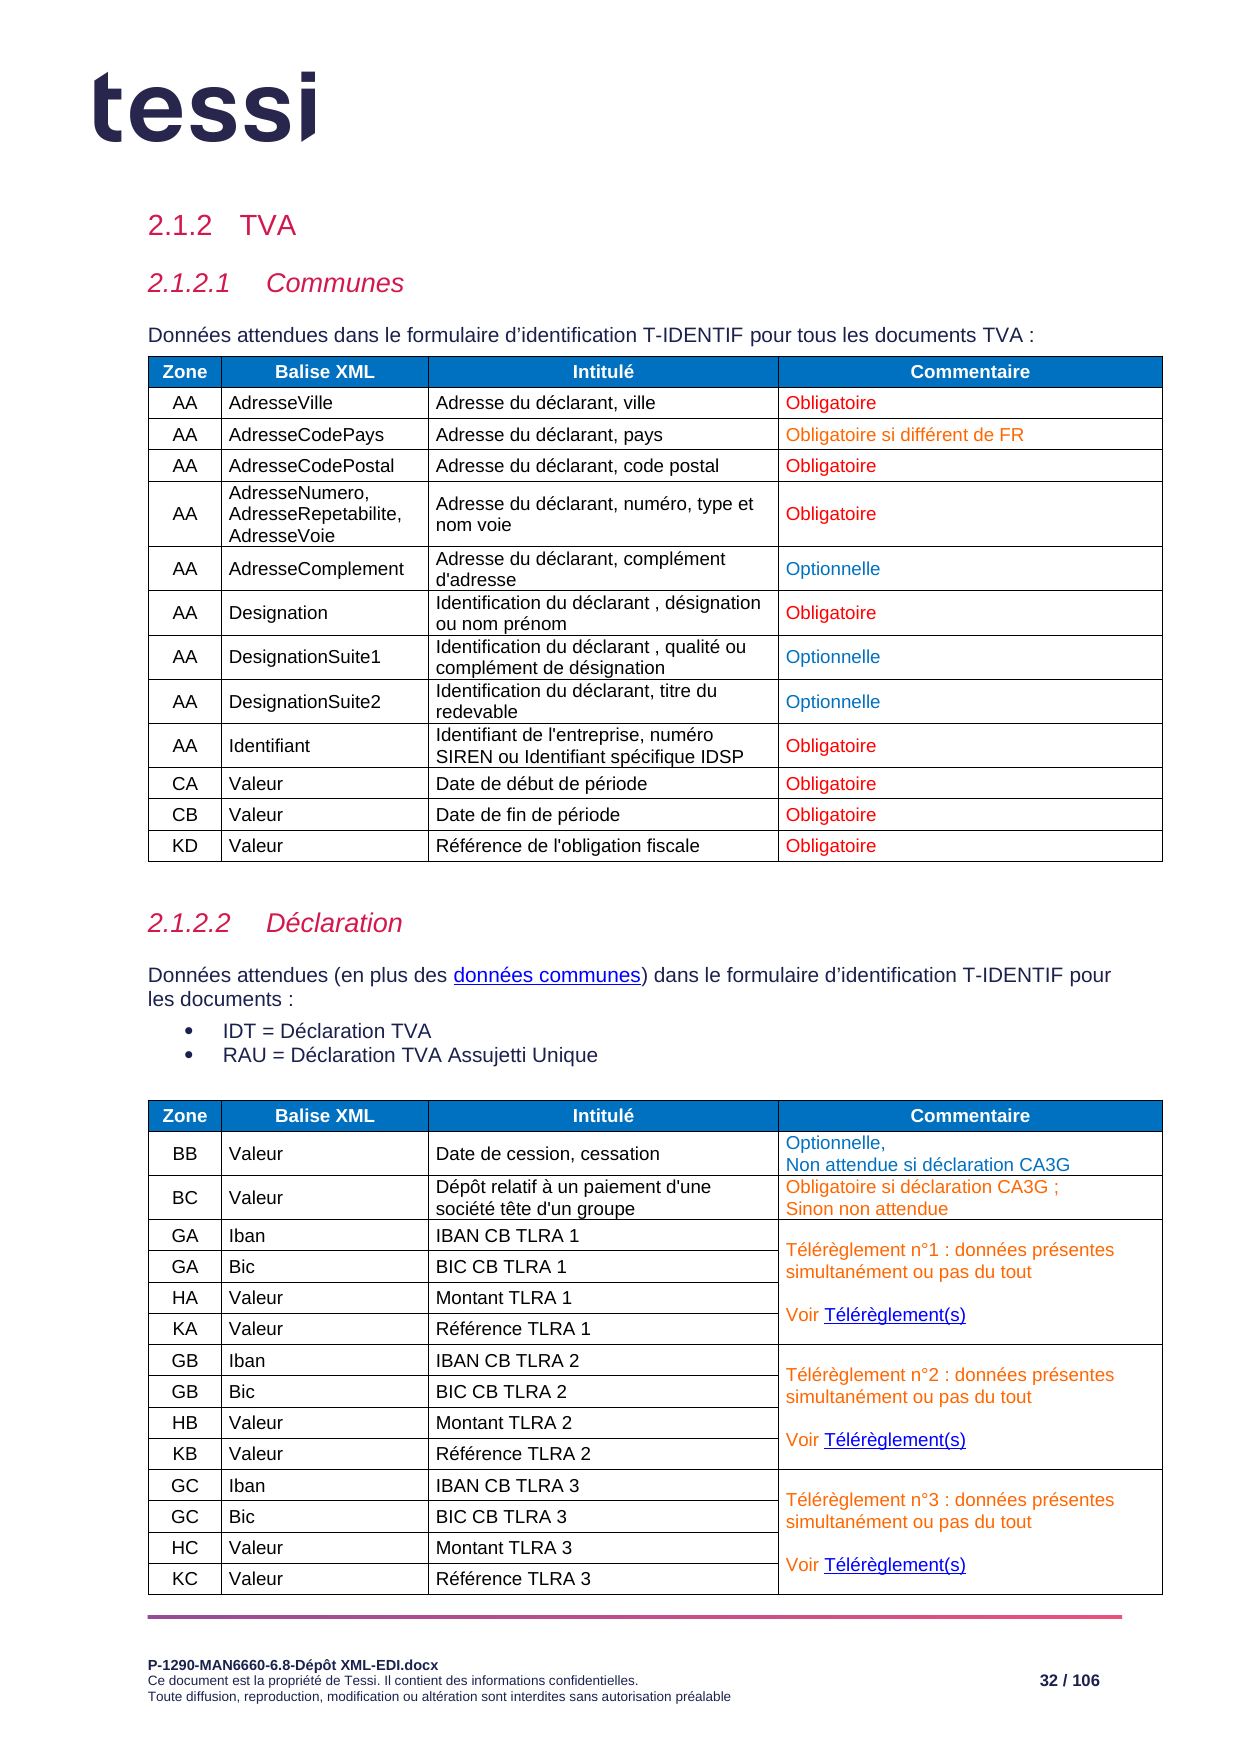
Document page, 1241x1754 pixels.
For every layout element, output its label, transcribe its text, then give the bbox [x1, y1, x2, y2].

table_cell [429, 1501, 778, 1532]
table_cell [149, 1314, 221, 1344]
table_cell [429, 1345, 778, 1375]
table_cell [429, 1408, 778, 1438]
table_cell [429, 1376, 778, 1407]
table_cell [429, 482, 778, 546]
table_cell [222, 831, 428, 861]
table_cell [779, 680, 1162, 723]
picture [88, 70, 322, 147]
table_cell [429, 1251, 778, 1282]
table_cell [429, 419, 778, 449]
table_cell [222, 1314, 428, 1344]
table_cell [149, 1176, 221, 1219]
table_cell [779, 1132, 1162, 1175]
subtitle Déclaration [148, 907, 1122, 938]
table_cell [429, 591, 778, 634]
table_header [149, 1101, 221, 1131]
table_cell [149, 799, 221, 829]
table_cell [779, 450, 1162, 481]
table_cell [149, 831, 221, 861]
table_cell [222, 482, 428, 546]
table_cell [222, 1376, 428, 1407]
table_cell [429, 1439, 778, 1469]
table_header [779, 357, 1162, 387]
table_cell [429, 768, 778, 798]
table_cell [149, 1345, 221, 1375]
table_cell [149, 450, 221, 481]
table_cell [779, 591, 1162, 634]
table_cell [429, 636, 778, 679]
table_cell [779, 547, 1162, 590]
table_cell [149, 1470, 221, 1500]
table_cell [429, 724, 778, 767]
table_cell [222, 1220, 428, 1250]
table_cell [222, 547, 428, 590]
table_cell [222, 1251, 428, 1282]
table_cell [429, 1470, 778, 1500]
subtitle TVA [148, 208, 1122, 242]
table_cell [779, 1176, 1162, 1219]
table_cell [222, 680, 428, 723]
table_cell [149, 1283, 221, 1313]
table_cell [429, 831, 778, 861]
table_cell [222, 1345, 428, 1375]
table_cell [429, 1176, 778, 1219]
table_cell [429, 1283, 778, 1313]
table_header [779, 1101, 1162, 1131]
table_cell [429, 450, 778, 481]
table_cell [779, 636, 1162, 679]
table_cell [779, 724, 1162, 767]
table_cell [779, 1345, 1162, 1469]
list IDT = Déclaration TVA [185, 1019, 1122, 1043]
text Données attendues dans le formulaire d’identification T-IDENTIF pour tous les documents TVA : [148, 323, 1122, 347]
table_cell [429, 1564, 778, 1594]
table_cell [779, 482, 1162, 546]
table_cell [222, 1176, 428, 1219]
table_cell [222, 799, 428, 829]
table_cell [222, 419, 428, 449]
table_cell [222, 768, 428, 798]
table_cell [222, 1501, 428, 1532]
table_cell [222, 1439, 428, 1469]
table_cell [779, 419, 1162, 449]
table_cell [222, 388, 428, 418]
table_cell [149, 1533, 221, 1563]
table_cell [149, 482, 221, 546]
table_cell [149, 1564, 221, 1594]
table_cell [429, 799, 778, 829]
text Données attendues (en plus des données communes) dans le formulaire d’identification T-IDENTIF pour les documents : [148, 963, 1122, 1011]
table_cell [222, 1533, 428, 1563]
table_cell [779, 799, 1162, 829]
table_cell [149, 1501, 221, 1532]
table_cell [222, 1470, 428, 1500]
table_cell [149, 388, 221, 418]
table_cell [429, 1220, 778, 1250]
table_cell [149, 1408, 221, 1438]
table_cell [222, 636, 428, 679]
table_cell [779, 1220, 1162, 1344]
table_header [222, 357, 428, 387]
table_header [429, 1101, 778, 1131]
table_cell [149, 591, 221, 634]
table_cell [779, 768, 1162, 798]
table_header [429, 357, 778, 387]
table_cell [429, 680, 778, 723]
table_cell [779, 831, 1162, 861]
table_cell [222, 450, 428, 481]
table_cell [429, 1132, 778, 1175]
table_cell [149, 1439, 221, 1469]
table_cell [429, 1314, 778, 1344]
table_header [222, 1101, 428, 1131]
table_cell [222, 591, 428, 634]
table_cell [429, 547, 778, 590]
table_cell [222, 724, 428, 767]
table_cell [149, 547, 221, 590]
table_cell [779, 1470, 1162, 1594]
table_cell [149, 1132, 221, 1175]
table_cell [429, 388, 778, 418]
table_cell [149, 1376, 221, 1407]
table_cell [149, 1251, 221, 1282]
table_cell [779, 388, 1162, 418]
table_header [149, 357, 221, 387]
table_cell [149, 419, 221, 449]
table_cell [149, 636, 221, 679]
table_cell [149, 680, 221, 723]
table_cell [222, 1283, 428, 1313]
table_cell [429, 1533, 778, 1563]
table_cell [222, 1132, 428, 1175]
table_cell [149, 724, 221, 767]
subtitle Communes [148, 267, 1122, 298]
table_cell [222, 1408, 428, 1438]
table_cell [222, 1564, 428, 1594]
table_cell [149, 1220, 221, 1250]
list RAU = Déclaration TVA Assujetti Unique [185, 1043, 1122, 1067]
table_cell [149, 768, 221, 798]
